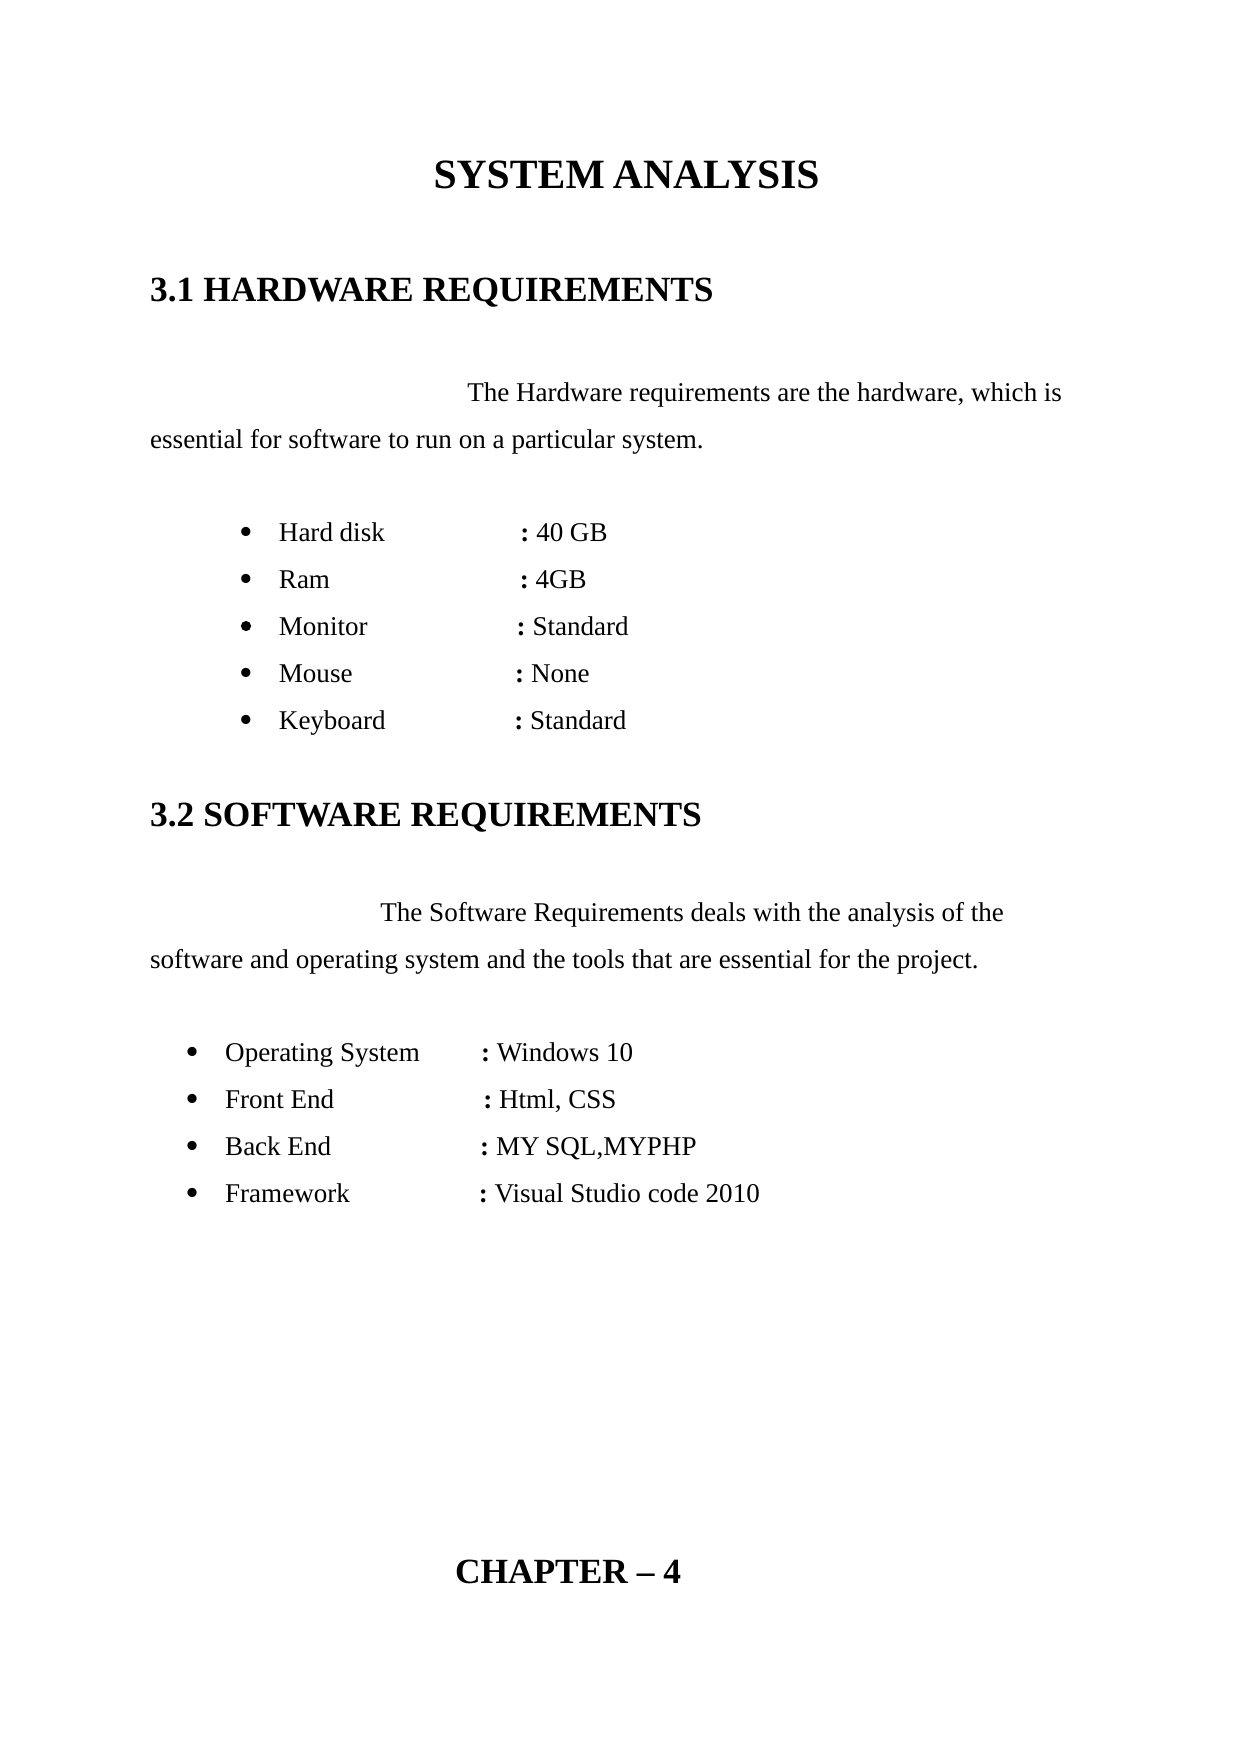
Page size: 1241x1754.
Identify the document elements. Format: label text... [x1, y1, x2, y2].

list CHAPTER – 4 [279, 1550, 1090, 1591]
list Front End : Html, CSS [187, 1083, 1090, 1114]
text 3.2 SOFTWARE REQUIREMENTS [150, 793, 1090, 834]
text The Software Requirements deals with the analysis of the software and operating system and the tools that are essential for the project. [150, 896, 1090, 974]
list Keyboard : Standard [241, 704, 1090, 735]
list Operating System : Windows 10 [187, 1036, 1090, 1067]
list Ram : 4GB [241, 563, 1090, 594]
text The Hardware requirements are the hardware, which is [150, 376, 1090, 408]
list Monitor : Standard [241, 610, 1090, 641]
text SYSTEM ANALYSIS [150, 150, 1090, 198]
text essential for software to run on a particular system. [150, 423, 1090, 454]
list Back End : MY SQL,MYPHP [187, 1130, 1090, 1161]
list Mouse : None [241, 657, 1090, 688]
text 3.1 HARDWARE REQUIREMENTS [150, 268, 1090, 309]
list Framework : Visual Studio code 2010 [187, 1177, 1090, 1208]
list Hard disk : 40 GB [241, 516, 1090, 548]
